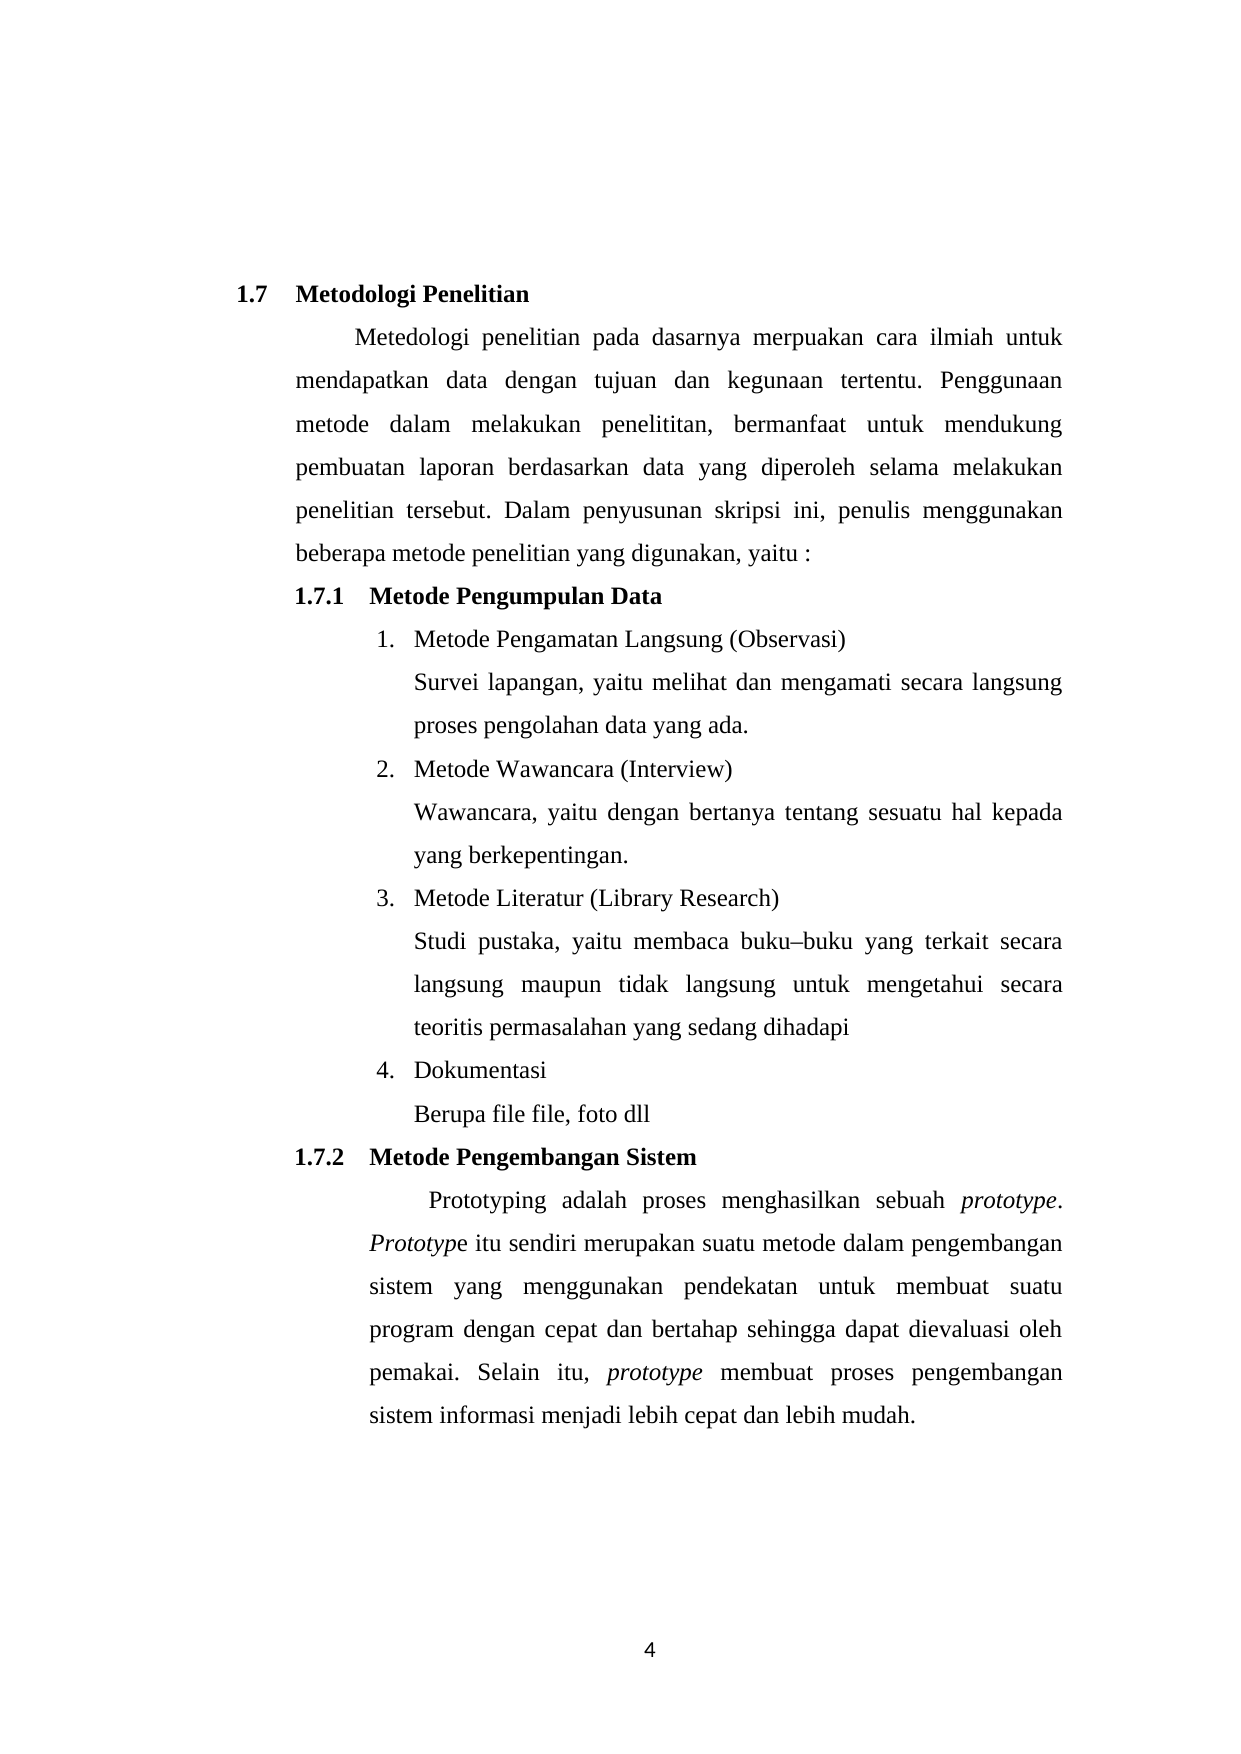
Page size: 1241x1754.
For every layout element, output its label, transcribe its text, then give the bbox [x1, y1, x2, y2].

list Metode Literatur (Library Research) [376, 883, 1063, 912]
list Wawancara, yaitu dengan bertanya tentang sesuatu hal kepada yang berkepentingan. [413, 797, 1063, 869]
list Metode Pengembangan Sistem [294, 1142, 1063, 1171]
list Metode Pengamatan Langsung (Observasi) [376, 624, 1063, 653]
list Studi pustaka, yaitu membaca buku–buku yang terkait secara langsung maupun tidak langsung untuk mengetahui secara teoritis permasalahan yang sedang dihadapi [413, 926, 1063, 1041]
list Dokumentasi [376, 1056, 1063, 1084]
list Metode Pengumpulan Data [294, 581, 1063, 610]
list Metode Wawancara (Interview) [376, 754, 1063, 782]
list Metodologi Penelitian [236, 279, 1063, 308]
list Survei lapangan, yaitu melihat dan mengamati secara langsung proses pengolahan data yang ada. [413, 667, 1063, 739]
list Prototyping adalah proses menghasilkan sebuah prototype. Prototype itu sendiri merupakan suatu metode dalam pengembangan sistem yang menggunakan pendekatan untuk membuat suatu program dengan cepat dan bertahap sehingga dapat dievaluasi oleh pemakai. Selain itu, prototype membuat proses pengembangan sistem informasi menjadi lebih cepat dan lebih mudah. [369, 1185, 1063, 1429]
list Metedologi penelitian pada dasarnya merpuakan cara ilmiah untuk mendapatkan data dengan tujuan dan kegunaan tertentu. Penggunaan metode dalam melakukan penelititan, bermanfaat untuk mendukung pembuatan laporan berdasarkan data yang diperoleh selama melakukan penelitian tersebut. Dalam penyusunan skripsi ini, penulis menggunakan beberapa metode penelitian yang digunakan, yaitu : [295, 322, 1063, 567]
list Berupa file file, foto dll [413, 1099, 1063, 1127]
